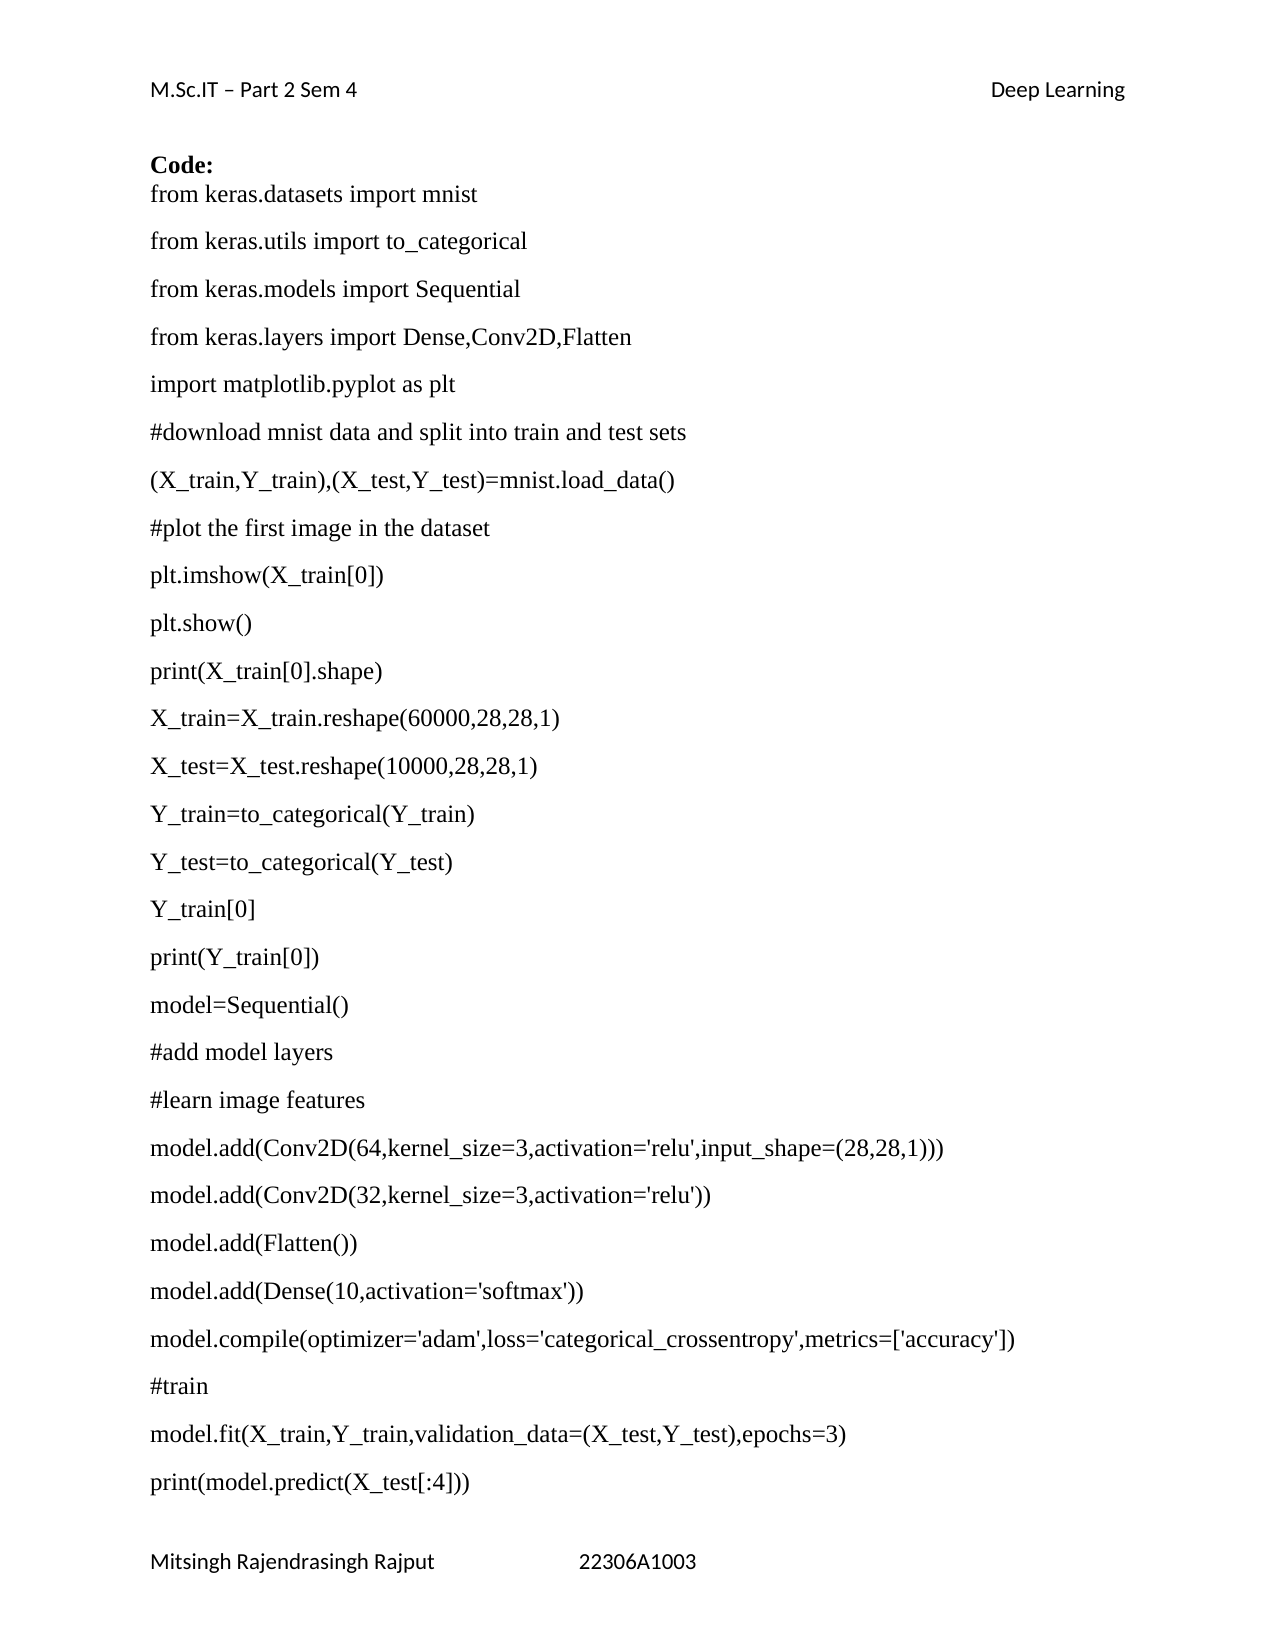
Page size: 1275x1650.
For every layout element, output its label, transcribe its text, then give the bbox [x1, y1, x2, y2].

text #download mnist data and split into train and test sets [150, 417, 1125, 446]
text from keras.utils import to_categorical [150, 226, 1125, 255]
text #train [150, 1371, 1125, 1400]
text Code: [150, 150, 1125, 179]
text import matplotlib.pyplot as plt [150, 369, 1125, 398]
text Y_train[0] [150, 894, 1125, 923]
text model.compile(optimizer='adam',loss='categorical_crossentropy',metrics=['accuracy']) [150, 1324, 1125, 1352]
text Y_test=to_categorical(Y_test) [150, 847, 1125, 875]
text model.add(Conv2D(32,kernel_size=3,activation='relu')) [150, 1181, 1125, 1209]
text from keras.datasets import mnist [150, 179, 1125, 207]
text from keras.layers import Dense,Conv2D,Flatten [150, 322, 1125, 351]
text #add model layers [150, 1037, 1125, 1066]
text print(model.predict(X_test[:4])) [150, 1467, 1125, 1496]
text plt.imshow(X_train[0]) [150, 560, 1125, 589]
text Y_train=to_categorical(Y_train) [150, 799, 1125, 828]
text model.fit(X_train,Y_train,validation_data=(X_test,Y_test),epochs=3) [150, 1419, 1125, 1448]
text model=Sequential() [150, 990, 1125, 1018]
text X_test=X_test.reshape(10000,28,28,1) [150, 751, 1125, 780]
text from keras.models import Sequential [150, 274, 1125, 303]
text print(X_train[0].shape) [150, 656, 1125, 684]
text X_train=X_train.reshape(60000,28,28,1) [150, 703, 1125, 732]
text (X_train,Y_train),(X_test,Y_test)=mnist.load_data() [150, 465, 1125, 494]
text model.add(Conv2D(64,kernel_size=3,activation='relu',input_shape=(28,28,1))) [150, 1133, 1125, 1162]
text plt.show() [150, 608, 1125, 637]
text print(Y_train[0]) [150, 942, 1125, 971]
text #plot the first image in the dataset [150, 513, 1125, 541]
text #learn image features [150, 1085, 1125, 1114]
text model.add(Flatten()) [150, 1228, 1125, 1257]
text model.add(Dense(10,activation='softmax')) [150, 1276, 1125, 1305]
